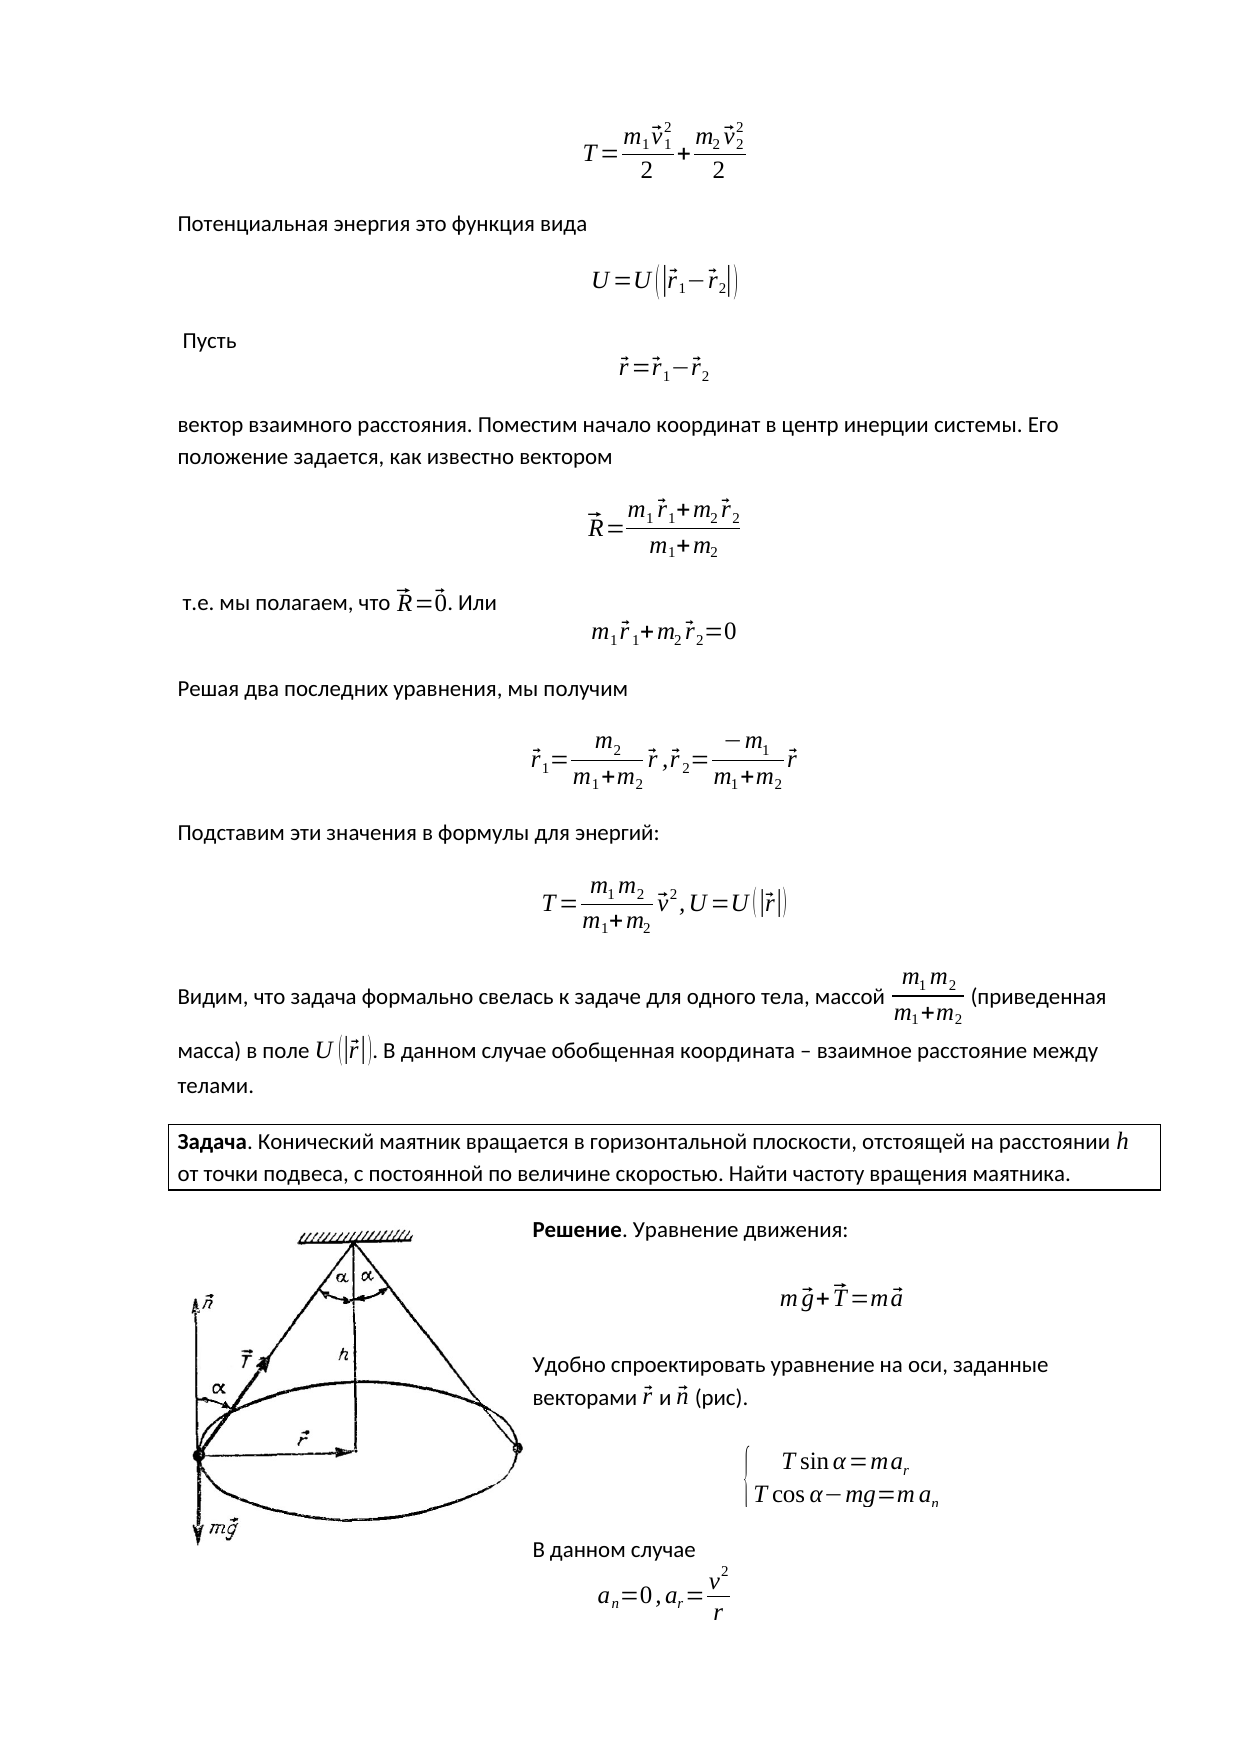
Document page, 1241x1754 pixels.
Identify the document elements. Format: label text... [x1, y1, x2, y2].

text Решение. Уравнение движения: [177, 1216, 1152, 1244]
text вектор взаимного расстояния. Поместим начало координат в центр инерции системы. Его положение задается, как известно вектором [177, 410, 1152, 470]
picture [177, 1244, 533, 1350]
picture [177, 1411, 533, 1535]
text Задача. Конический маятник вращается в горизонтальной плоскости, отстоящей на расстоянии от точки подвеса, с постоянной по величине скоростью. Найти частоту вращения маятника. [169, 1125, 1160, 1189]
text Пусть [177, 326, 1152, 354]
text Видим, что задача формально свелась к задаче для одного тела, массой (приведенная масса) в поле . В данном случае обобщенная координата – взаимное расстояние между телами. [177, 963, 1152, 1099]
text В данном случае [177, 1535, 1152, 1563]
text т.е. мы полагаем, что . Или [177, 587, 1152, 617]
text Решая два последних уравнения, мы получим [177, 674, 1152, 702]
text Удобно спроектировать уравнение на оси, заданные векторами и (рис). [177, 1350, 1152, 1411]
text Подставим эти значения в формулы для энергий: [177, 818, 1152, 846]
text Потенциальная энергия это функция вида [177, 209, 1152, 237]
